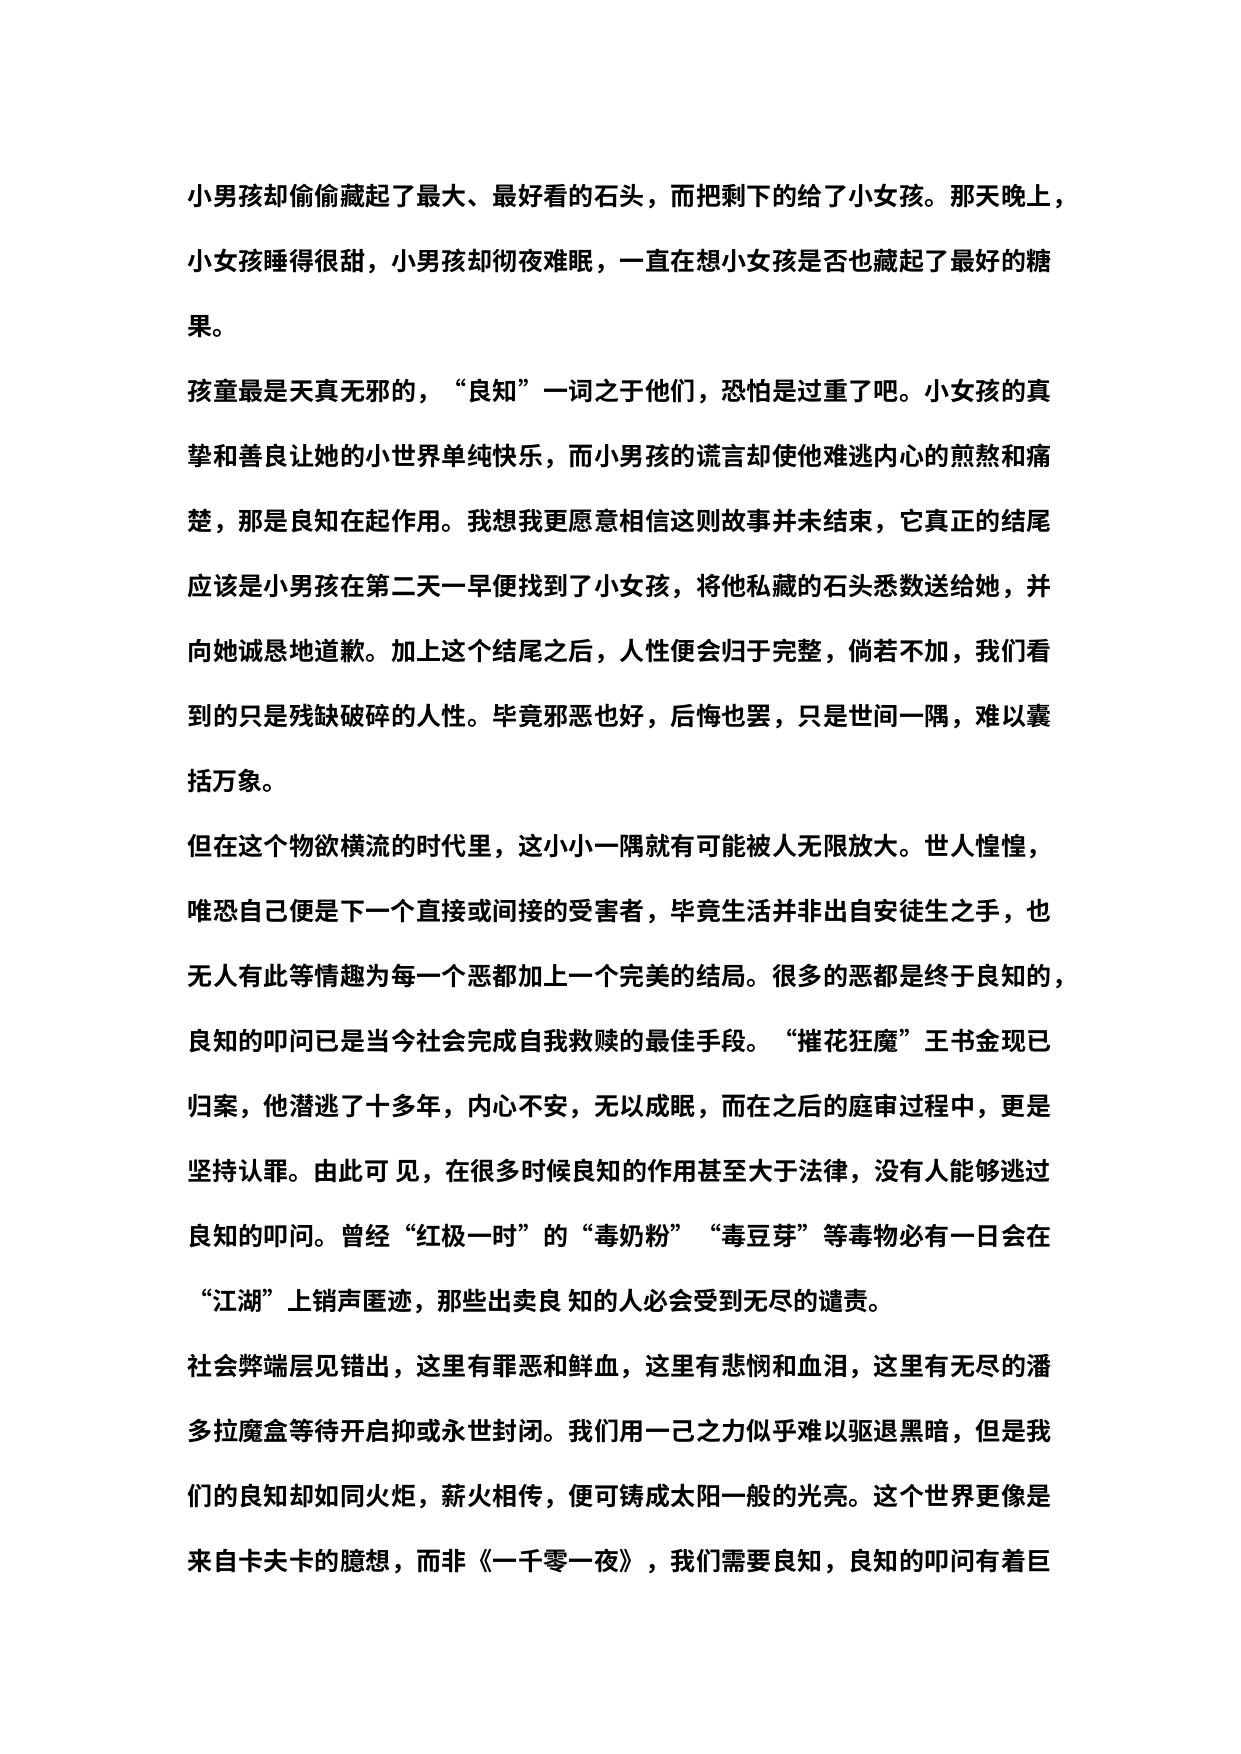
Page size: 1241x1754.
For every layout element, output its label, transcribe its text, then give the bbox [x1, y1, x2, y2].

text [187, 1332, 1053, 1592]
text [187, 162, 1053, 357]
text 但在这个物欲横流的时代里，这小小一隅就有可能被人无限放大。世人惶惶，唯恐自己便是下一个直接或间接的受害者，毕竟生活并非出自安徒生之手，也无人有此等情趣为每一个恶都加上一个完美的结局。很多的恶都是终于良知的，良知的叩问已是当今社会完成自我救赎的最佳手段。“摧花狂魔”王书金现已归案，他潜逃了十多年，内心不安，无以成眠，而在之后的庭审过程中，更是坚持认罪。由此可 见，在很多时候良知的作用甚至大于法律，没有人能够逃过良知的叩问。曾经“红极一时”的“毒奶粉”“毒豆芽”等毒物必有一日会在“江湖”上销声匿迹，那些出卖良 知的人必会受到无尽的谴责。 [187, 812, 1053, 1332]
text 孩童最是天真无邪的，“良知”一词之于他们，恐怕是过重了吧。小女孩的真挚和善良让她的小世界单纯快乐，而小男孩的谎言却使他难逃内心的煎熬和痛楚，那是良知在起作用。我想我更愿意相信这则故事并未结束，它真正的结尾应该是小男孩在第二天一早便找到了小女孩，将他私藏的石头悉数送给她，并向她诚恳地道歉。加上这个结尾之后，人性便会归于完整，倘若不加，我们看到的只是残缺破碎的人性。毕竟邪恶也好，后悔也罢，只是世间一隅，难以囊括万象。 [187, 357, 1053, 812]
